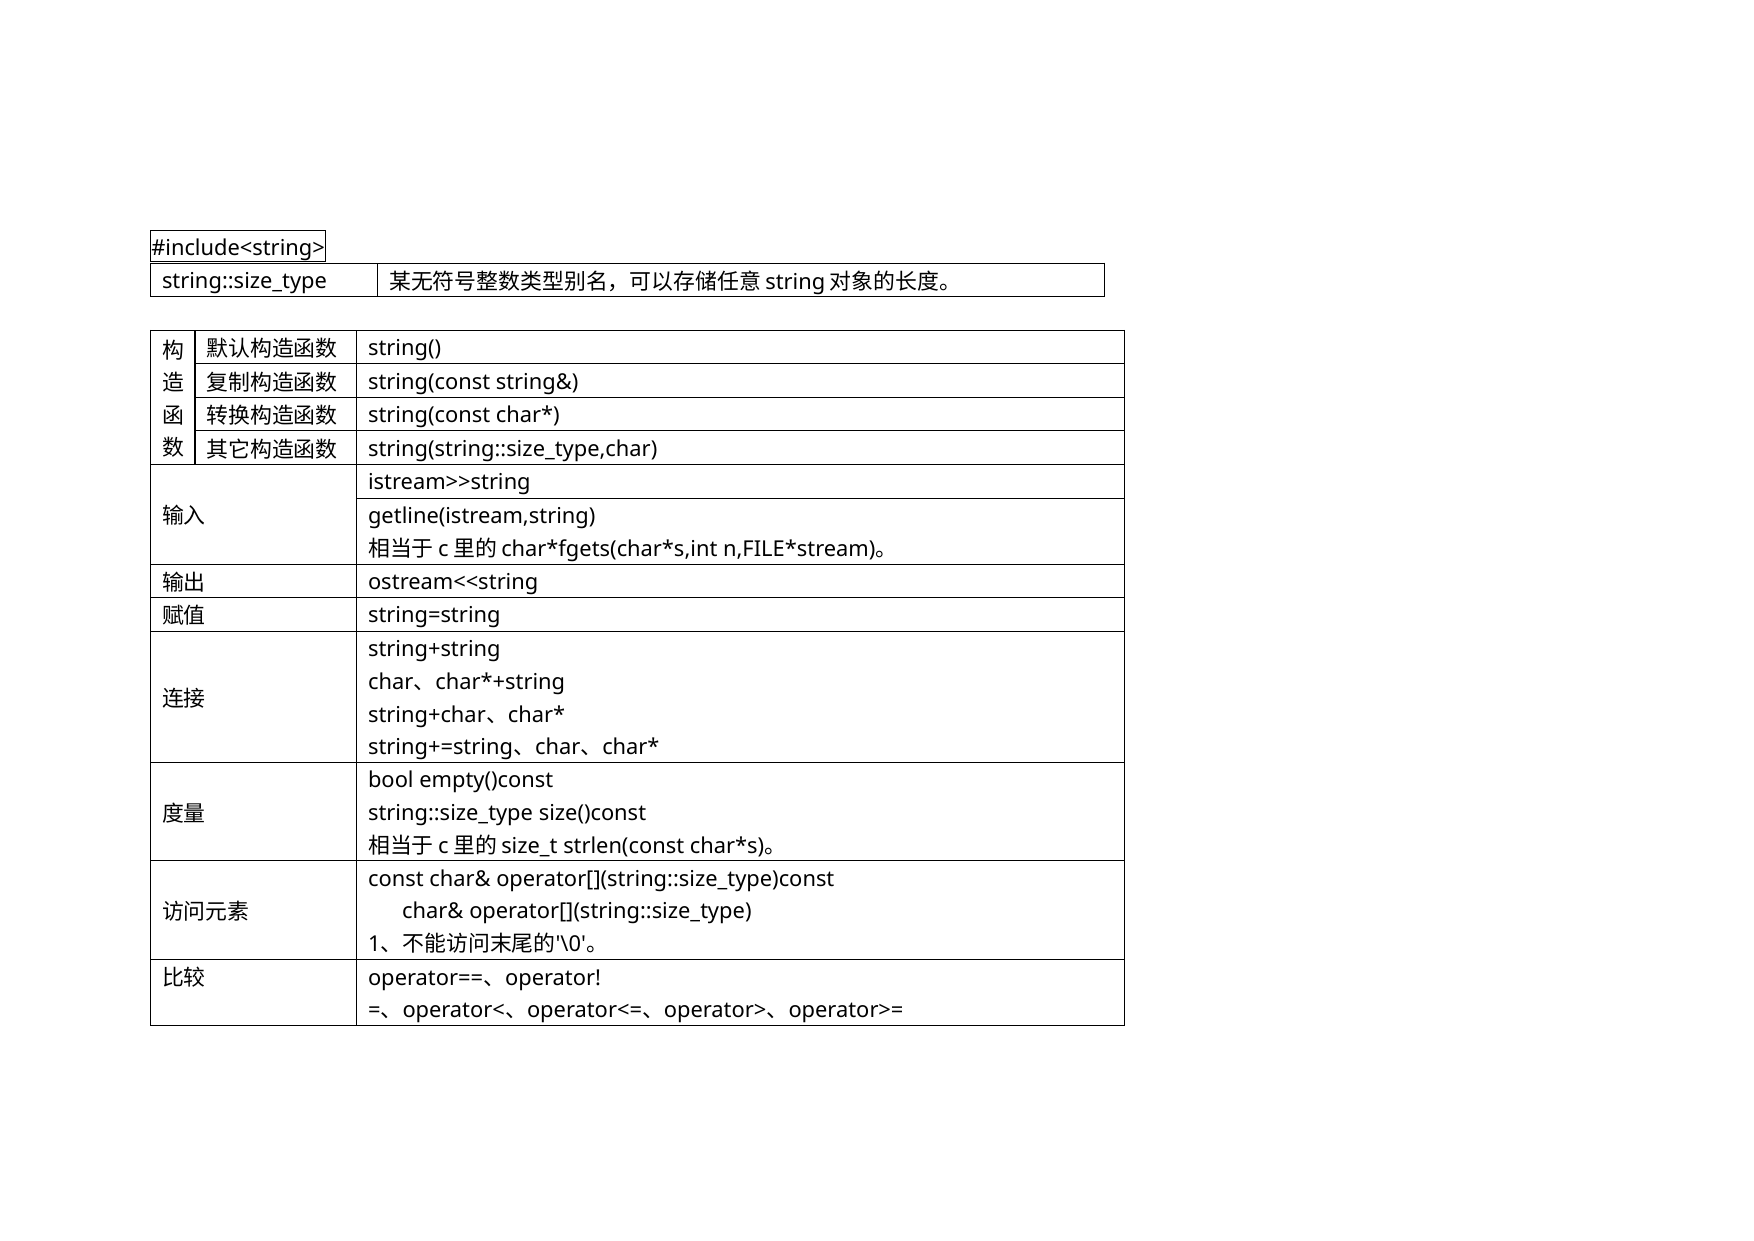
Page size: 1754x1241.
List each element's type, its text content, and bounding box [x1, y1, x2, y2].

table_cell 连接 [151, 632, 356, 762]
table_cell const char& operator[](string::size_type)const char& operator[](string::size_type) 1、不能访问末尾的'\0'。 [357, 861, 1124, 959]
table_cell string(const string&) [357, 364, 1124, 397]
table_cell 其它构造函数 [196, 431, 356, 464]
table_cell string+string char、char*+string string+char、char* string+=string、char、char* [357, 632, 1124, 762]
table_cell string(string::size_type,char) [357, 431, 1124, 464]
table_cell 度量 [151, 763, 356, 860]
table_cell 输入 [151, 465, 356, 563]
table_header string::size_type [151, 264, 377, 296]
table_header 构造函数 [151, 331, 194, 464]
table_cell 比较 [151, 960, 356, 1025]
table_cell 转换构造函数 [196, 398, 356, 430]
table_cell operator==、operator!=、operator<、operator<=、operator>、operator>= 相当于c里的int strcmp(const char*s1,const char*s2)。 区分大小写。 [357, 960, 1124, 1025]
table_cell string(const char*) [357, 398, 1124, 430]
table_cell istream>>string [357, 465, 1124, 497]
table_header 默认构造函数 [196, 331, 356, 363]
table_header string() [357, 331, 1124, 363]
text #include<string> [151, 230, 1604, 263]
table_cell 复制构造函数 [196, 364, 356, 397]
table_cell bool empty()const string::size_type size()const 相当于c里的size_t strlen(const char*s)。 [357, 763, 1124, 860]
table_cell 输出 [151, 565, 356, 597]
table_cell 访问元素 [151, 861, 356, 959]
table_header 某无符号整数类型别名，可以存储任意string对象的长度。 [378, 264, 1104, 296]
table_cell ostream<<string [357, 565, 1124, 597]
table_cell 赋值 [151, 598, 356, 631]
table_cell string=string [357, 598, 1124, 631]
table_cell getline(istream,string) 相当于c里的char*fgets(char*s,int n,FILE*stream)。 [357, 499, 1124, 563]
